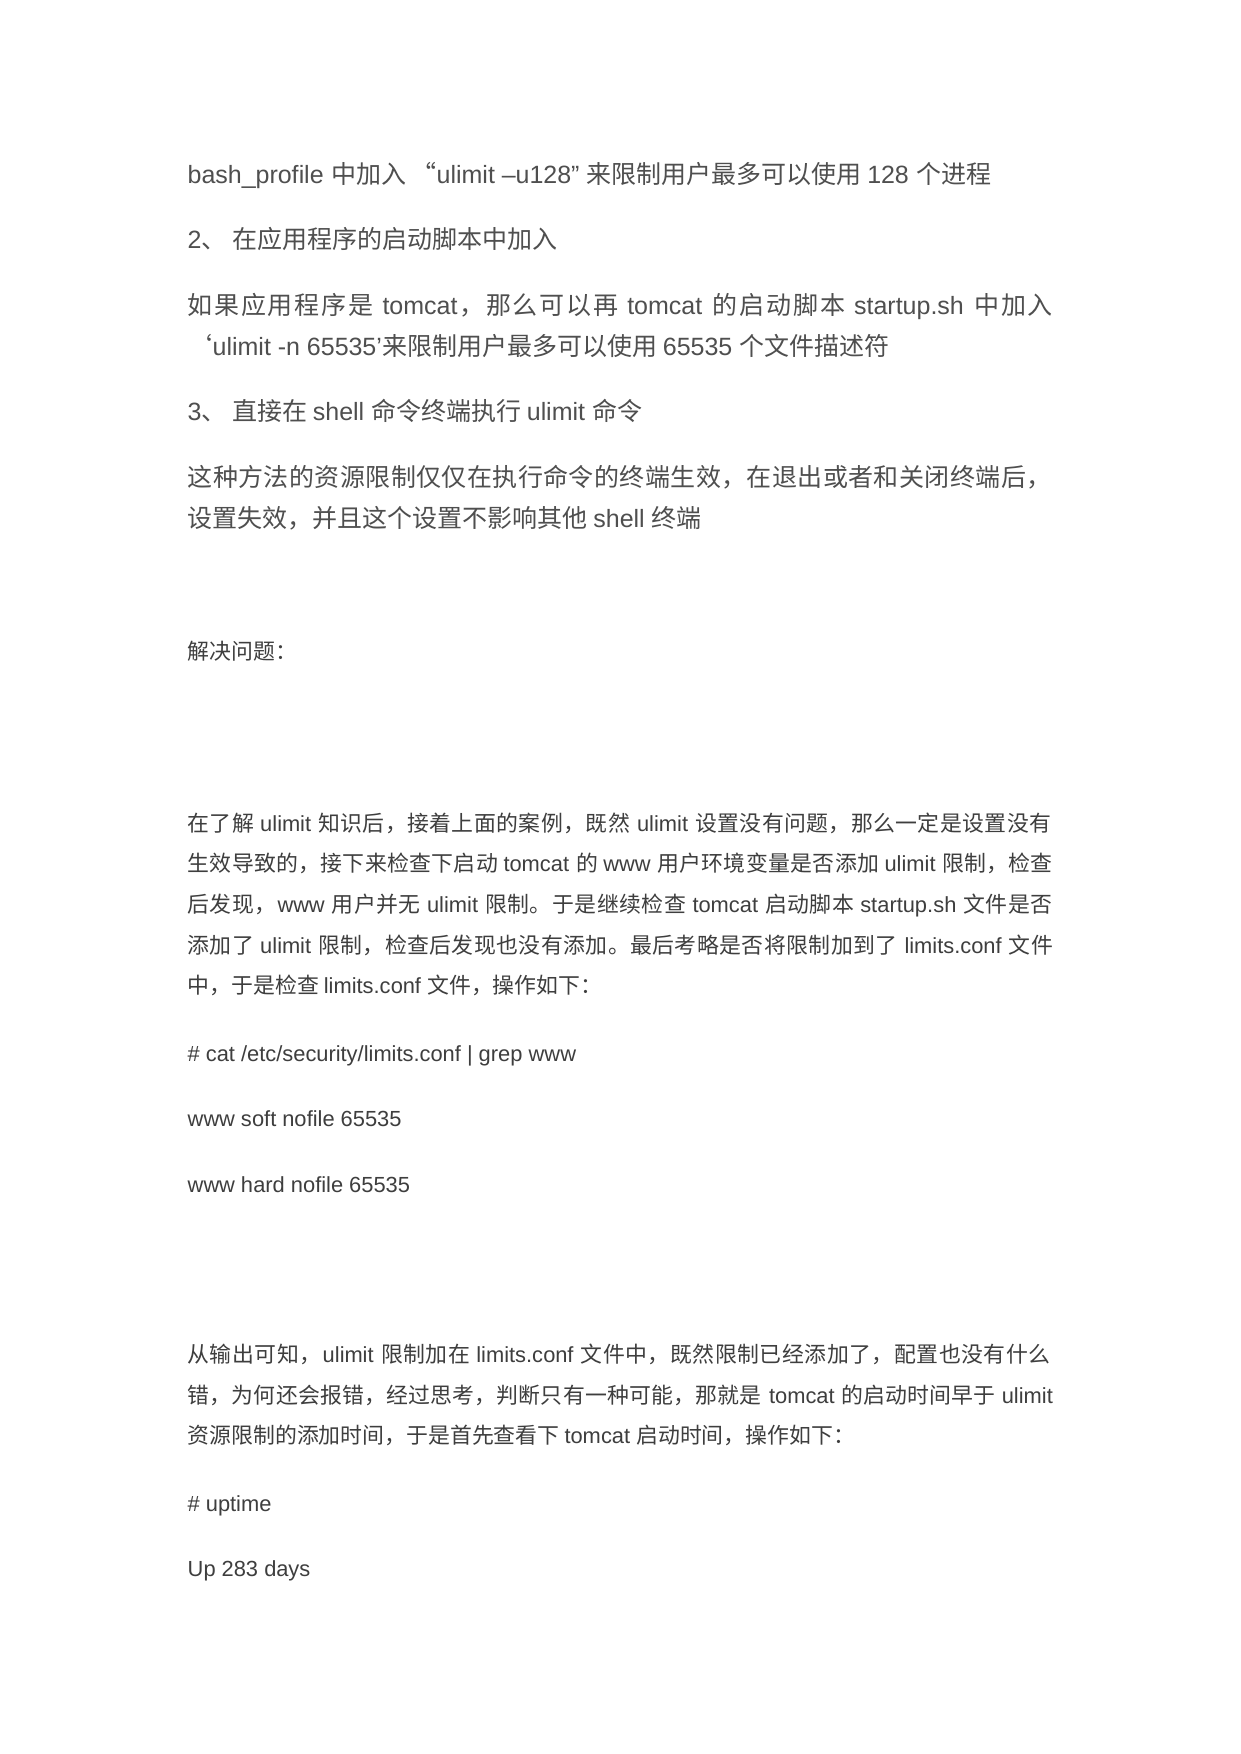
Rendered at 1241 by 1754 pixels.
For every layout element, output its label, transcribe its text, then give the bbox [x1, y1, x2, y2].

text www soft nofile 65535 [187, 1091, 1053, 1131]
text 2、 在应用程序的启动脚本中加入 [187, 216, 1053, 256]
text Up 283 days [187, 1541, 1053, 1581]
text 在了解 ulimit 知识后，接着上面的案例，既然 ulimit 设置没有问题，那么一定是设置没有生效导致的，接下来检查下启动 tomcat 的 www 用户环境变量是否添加 ulimit 限制，检查后发现，www 用户并无 ulimit 限制。于是继续检查 tomcat 启动脚本 startup.sh 文件是否添加了 ulimit 限制，检查后发现也没有添加。最后考略是否将限制加到了 limits.conf 文件中，于是检查 limits.conf 文件，操作如下： [187, 797, 1053, 1000]
text 3、 直接在 shell 命令终端执行 ulimit 命令 [187, 387, 1053, 428]
text # cat /etc/security/limits.conf | grep www [187, 1025, 1053, 1066]
text 如果应用程序是 tomcat，那么可以再 tomcat 的启动脚本 startup.sh 中加入‘ulimit -n 65535’来限制用户最多可以使用 65535 个文件描述符 [187, 281, 1053, 362]
text 从输出可知，ulimit 限制加在 limits.conf 文件中，既然限制已经添加了，配置也没有什么错，为何还会报错，经过思考，判断只有一种可能，那就是 tomcat 的启动时间早于 ulimit 资源限制的添加时间，于是首先查看下 tomcat 启动时间，操作如下： [187, 1328, 1053, 1450]
text www hard nofile 65535 [187, 1156, 1053, 1197]
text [187, 150, 1053, 191]
text # uptime [187, 1475, 1053, 1516]
text 解决问题： [187, 625, 1053, 666]
text 这种方法的资源限制仅仅在执行命令的终端生效，在退出或者和关闭终端后，设置失效，并且这个设置不影响其他 shell 终端 [187, 453, 1053, 534]
